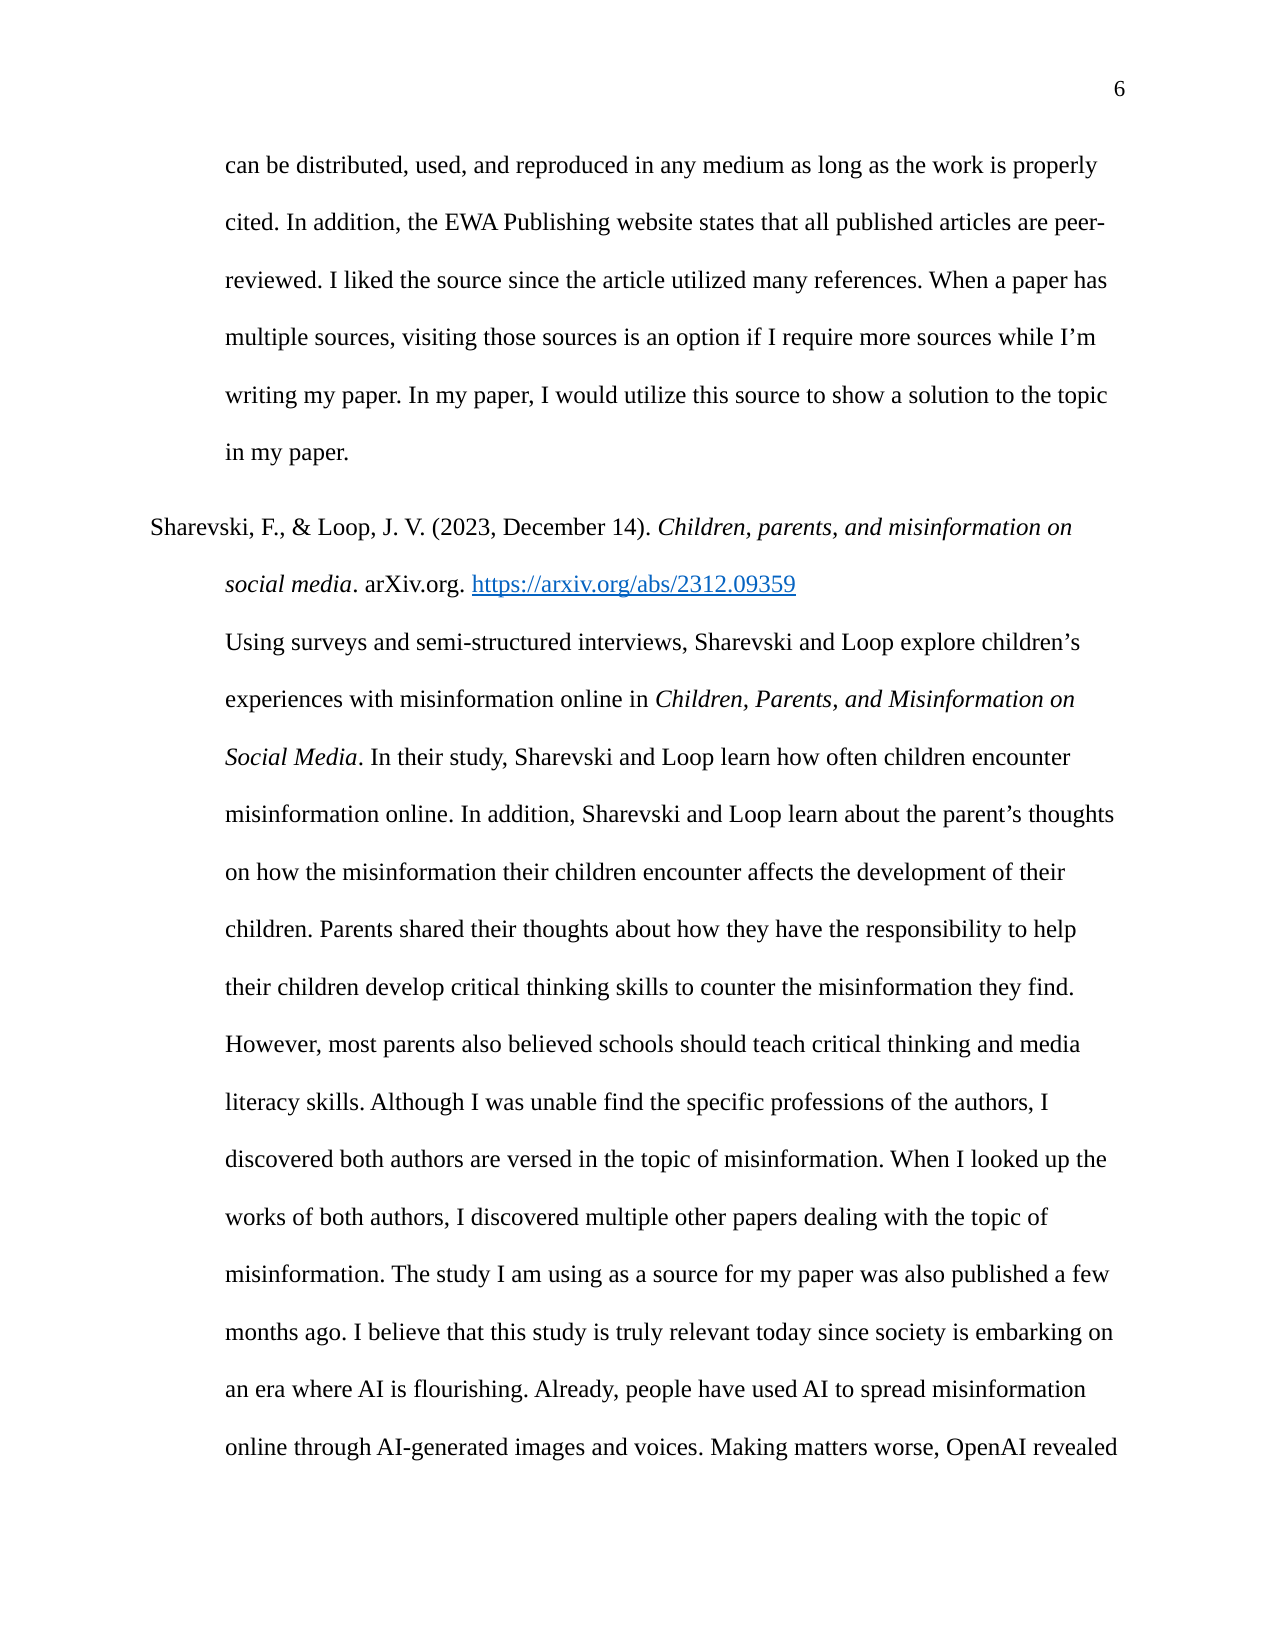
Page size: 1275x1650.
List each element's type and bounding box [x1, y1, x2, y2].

text [150, 150, 1125, 466]
text [150, 512, 1125, 1460]
